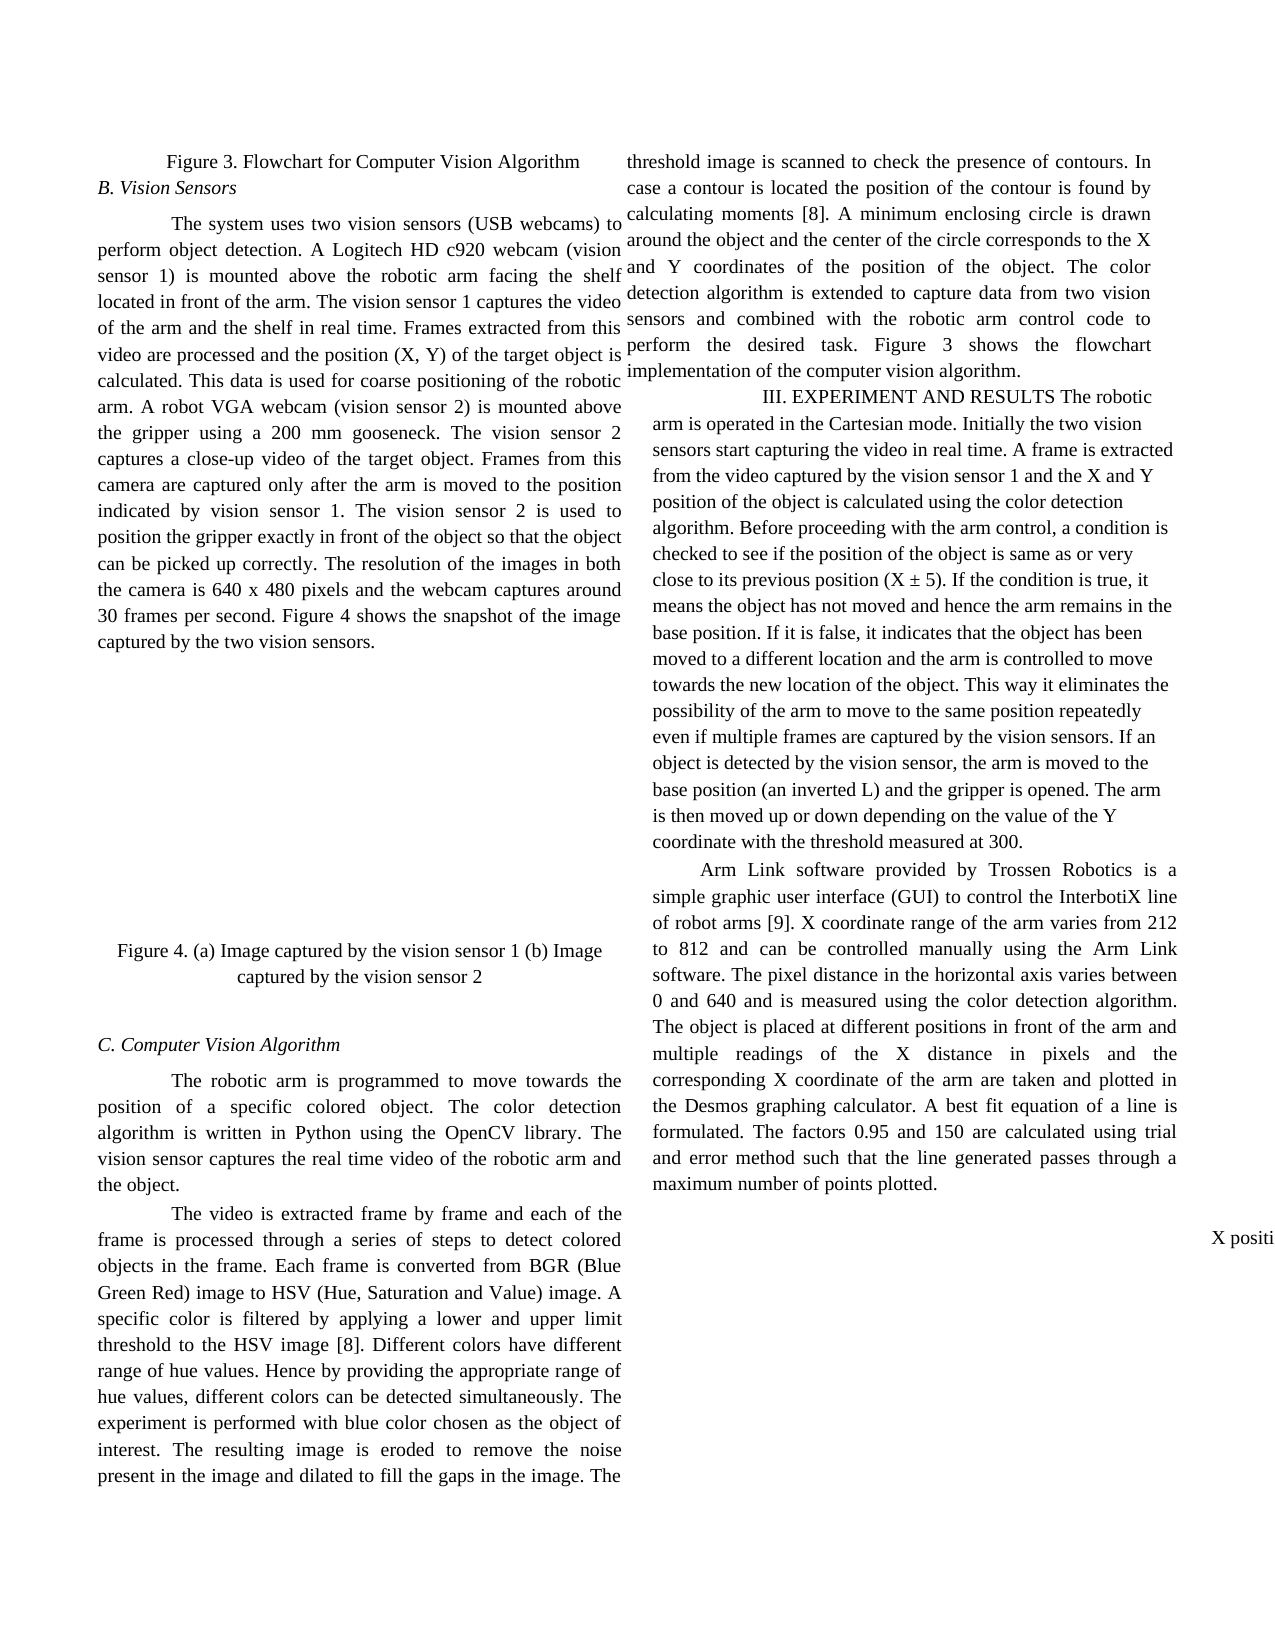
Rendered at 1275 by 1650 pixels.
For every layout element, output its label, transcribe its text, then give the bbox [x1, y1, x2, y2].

text B. Vision Sensors [97, 176, 254, 199]
text The robotic arm is programmed to move towards the position of a specific colored object. The color detection algorithm is written in Python using the OpenCV library. The vision sensor captures the real time video of the robotic arm and the object. [97, 1068, 622, 1196]
text The video is extracted frame by frame and each of the frame is processed through a series of steps to detect colored objects in the frame. Each frame is converted from BGR (Blue Green Red) image to HSV (Hue, Saturation and Value) image. A specific color is filtered by applying a lower and upper limit threshold to the HSV image [8]. Different colors have different range of hue values. Hence by providing the appropriate range of hue values, different colors can be detected simultaneously. The experiment is performed with blue color chosen as the object of interest. The resulting image is eroded to remove the noise present in the image and dilated to fill the gaps in the image. The threshold image is scanned to check the presence of contours. In case a contour is located the position of the contour is found by calculating moments [8]. A minimum enclosing circle is drawn around the object and the center of the circle corresponds to the X and Y coordinates of the position of the object. The color detection algorithm is extended to capture data from two vision sensors and combined with the robotic arm control code to perform the desired task. Figure 3 shows the flowchart implementation of the computer vision algorithm. [637, 150, 1152, 382]
text Arm Link software provided by Trossen Robotics is a simple graphic user interface (GUI) to control the InterbotiX line of robot arms [9]. X coordinate range of the arm varies from 212 to 812 and can be controlled manually using the Arm Link software. The pixel distance in the horizontal axis varies between 0 and 640 and is measured using the color detection algorithm. The object is placed at different positions in front of the arm and multiple readings of the X distance in pixels and the corresponding X coordinate of the arm are taken and plotted in the Desmos graphing calculator. A best fit equation of a line is formulated. The factors 0.95 and 150 are calculated using trial and error method such that the line generated passes through a maximum number of points plotted. [652, 858, 1178, 1195]
text The system uses two vision sensors (USB webcams) to perform object detection. A Logitech HD c920 webcam (vision sensor 1) is mounted above the robotic arm facing the shelf located in front of the arm. The vision sensor 1 captures the video of the arm and the shelf in real time. Frames extracted from this video are processed and the position (X, Y) of the target object is calculated. This data is used for coarse positioning of the robotic arm. A robot VGA webcam (vision sensor 2) is mounted above the gripper using a 200 mm gooseneck. The vision sensor 2 captures a close-up video of the target object. Frames from this camera are captured only after the arm is moved to the position indicated by vision sensor 1. The vision sensor 2 is used to position the gripper exactly in front of the object so that the object can be picked up correctly. The resolution of the images in both the camera is 640 x 480 pixels and the webcam captures around 30 frames per second. Figure 4 shows the snapshot of the image captured by the two vision sensors. [97, 212, 622, 653]
text The video is extracted frame by frame and each of the frame is processed through a series of steps to detect colored objects in the frame. Each frame is converted from BGR (Blue Green Red) image to HSV (Hue, Saturation and Value) image. A specific color is filtered by applying a lower and upper limit threshold to the HSV image [8]. Different colors have different range of hue values. Hence by providing the appropriate range of hue values, different colors can be detected simultaneously. The experiment is performed with blue color chosen as the object of interest. The resulting image is eroded to remove the noise present in the image and dilated to fill the gaps in the image. The threshold image is scanned to check the presence of contours. In case a contour is located the position of the contour is found by calculating moments [8]. A minimum enclosing circle is drawn around the object and the center of the circle corresponds to the X and Y coordinates of the position of the object. The color detection algorithm is extended to capture data from two vision sensors and combined with the robotic arm control code to perform the desired task. Figure 3 shows the flowchart implementation of the computer vision algorithm. [97, 1202, 622, 1486]
text C. Computer Vision Algorithm [97, 1033, 363, 1056]
text III. EXPERIMENT AND RESULTS The robotic arm is operated in the Cartesian mode. Initially the two vision sensors start capturing the video in real time. A frame is extracted from the video captured by the vision sensor 1 and the X and Y position of the object is calculated using the color detection algorithm. Before proceeding with the arm control, a condition is checked to see if the position of the object is same as or very close to its previous position (X ± 5). If the condition is true, it means the object has not moved and hence the arm remains in the base position. If it is false, it indicates that the object has been moved to a different location and the arm is controlled to move towards the new location of the object. This way it eliminates the possibility of the arm to move to the same position repeatedly even if multiple frames are captured by the vision sensors. If an object is detected by the vision sensor, the arm is moved to the base position (an inverted L) and the gripper is opened. The arm is then moved up or down depending on the value of the Y coordinate with the threshold measured at 300. [652, 385, 1178, 853]
text Figure 4. (a) Image captured by the vision sensor 1 (b) Image captured by the vision sensor 2 [100, 939, 619, 988]
text Figure 3. Flowchart for Computer Vision Algorithm [166, 150, 605, 173]
